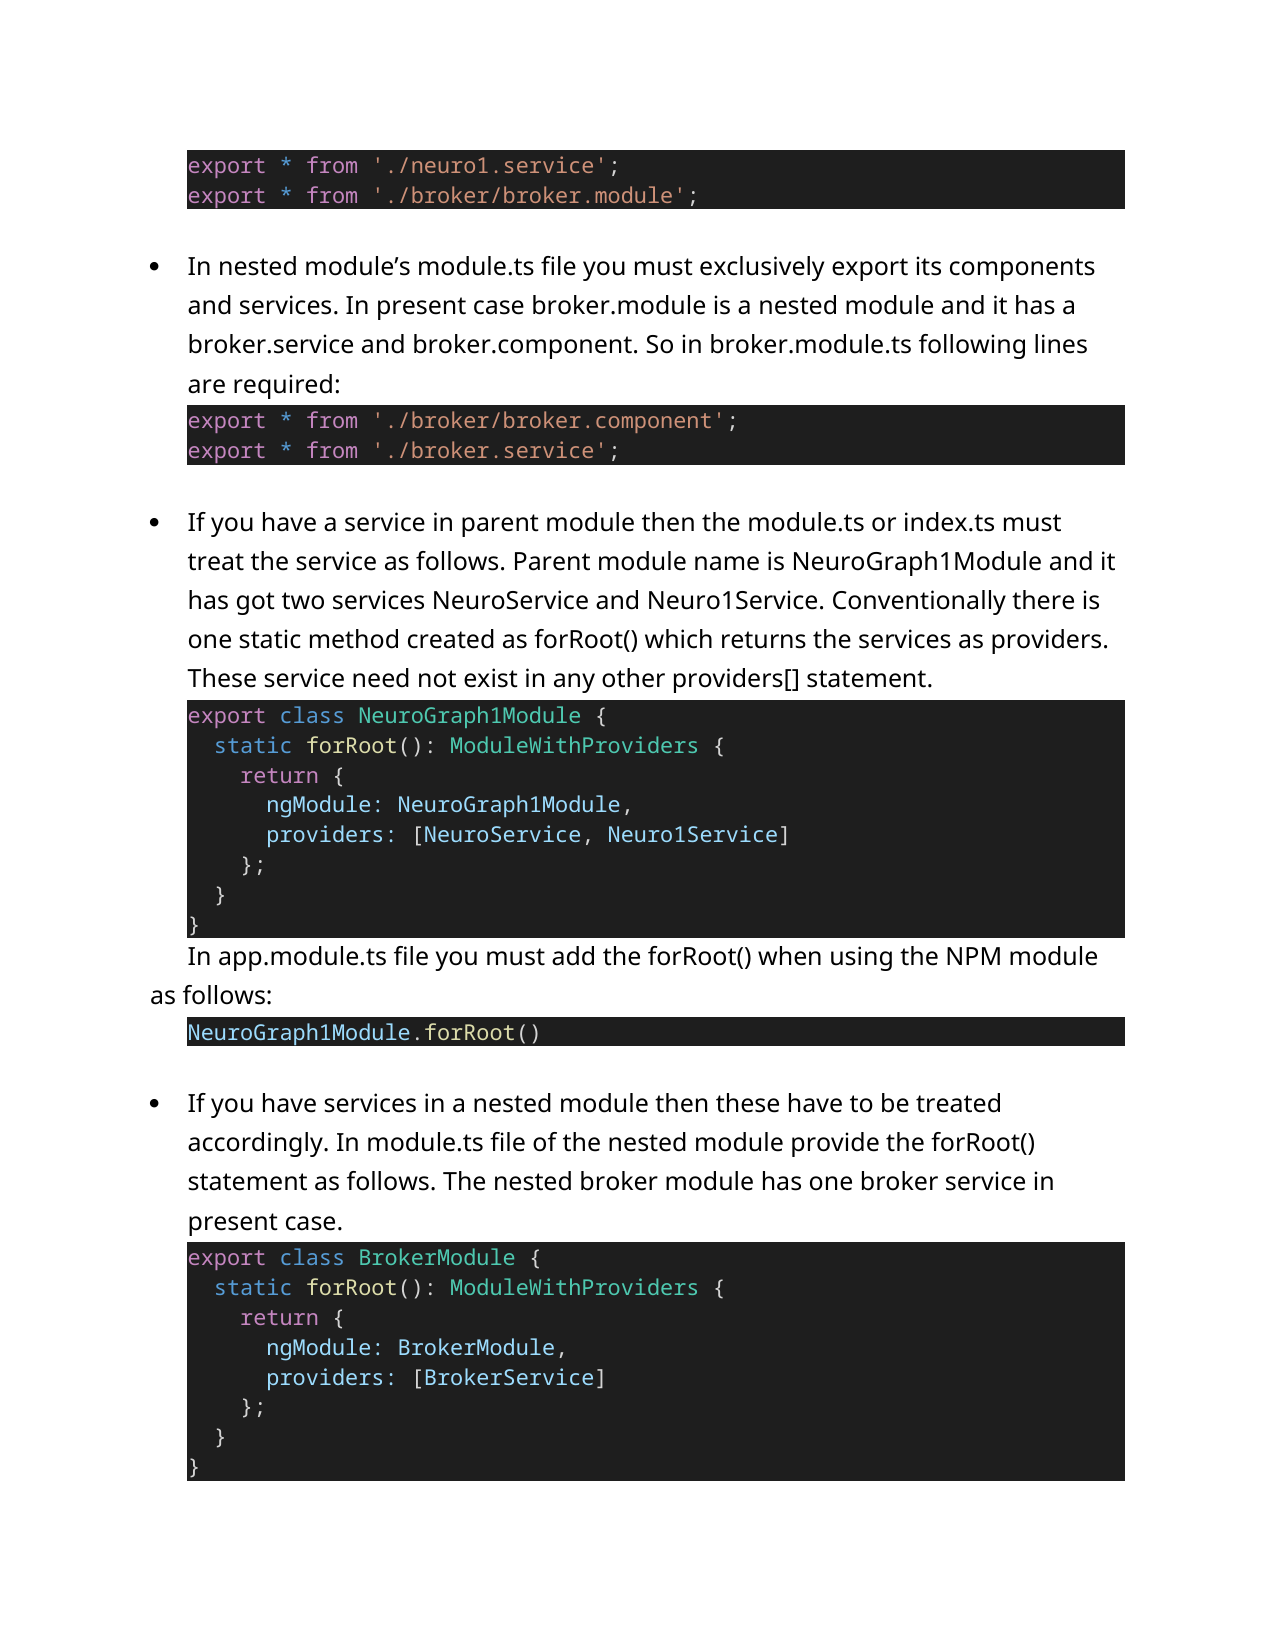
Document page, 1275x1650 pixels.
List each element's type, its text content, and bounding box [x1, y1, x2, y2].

text } [187, 908, 1125, 938]
text export class BrokerModule { [187, 1242, 1125, 1272]
text export class NeuroGraph1Module { [187, 700, 1125, 730]
text export * from './broker/broker.module'; [187, 180, 1125, 209]
list If you have services in a nested module then these have to be treated accordingly. In module.ts file of the nested module provide the forRoot() statement as follows. The nested broker module has one broker service in present case. [150, 1086, 1125, 1237]
text export * from './broker/broker.component'; [187, 405, 1125, 435]
list If you have a service in parent module then the module.ts or index.ts must treat the service as follows. Parent module name is NeuroGraph1Module and it has got two services NeuroService and Neuro1Service. Conventionally there is one static method created as forRoot() which returns the services as providers. These service need not exist in any other providers[] statement. [150, 504, 1125, 695]
text providers: [BrokerService] [187, 1361, 1125, 1391]
text providers: [NeuroService, Neuro1Service] [187, 819, 1125, 849]
text return { [187, 1302, 1125, 1332]
text } [187, 1421, 1125, 1451]
text ngModule: BrokerModule, [187, 1332, 1125, 1361]
text export * from './broker.service'; [187, 435, 1125, 465]
text ngModule: NeuroGraph1Module, [187, 789, 1125, 819]
text static forRoot(): ModuleWithProviders { [187, 1272, 1125, 1302]
list In nested module’s module.ts file you must exclusively export its components and services. In present case broker.module is a nested module and it has a broker.service and broker.component. So in broker.module.ts following lines are required: [150, 249, 1125, 400]
text } [187, 879, 1125, 908]
text export * from './neuro1.service'; [187, 150, 1125, 180]
text static forRoot(): ModuleWithProviders { [187, 730, 1125, 759]
text NeuroGraph1Module.forRoot() [187, 1017, 1125, 1046]
text }; [187, 849, 1125, 879]
text } [187, 1451, 1125, 1481]
text In app.module.ts file you must add the forRoot() when using the NPM module as follows: [150, 938, 1125, 1012]
text return { [187, 759, 1125, 789]
text }; [187, 1391, 1125, 1421]
